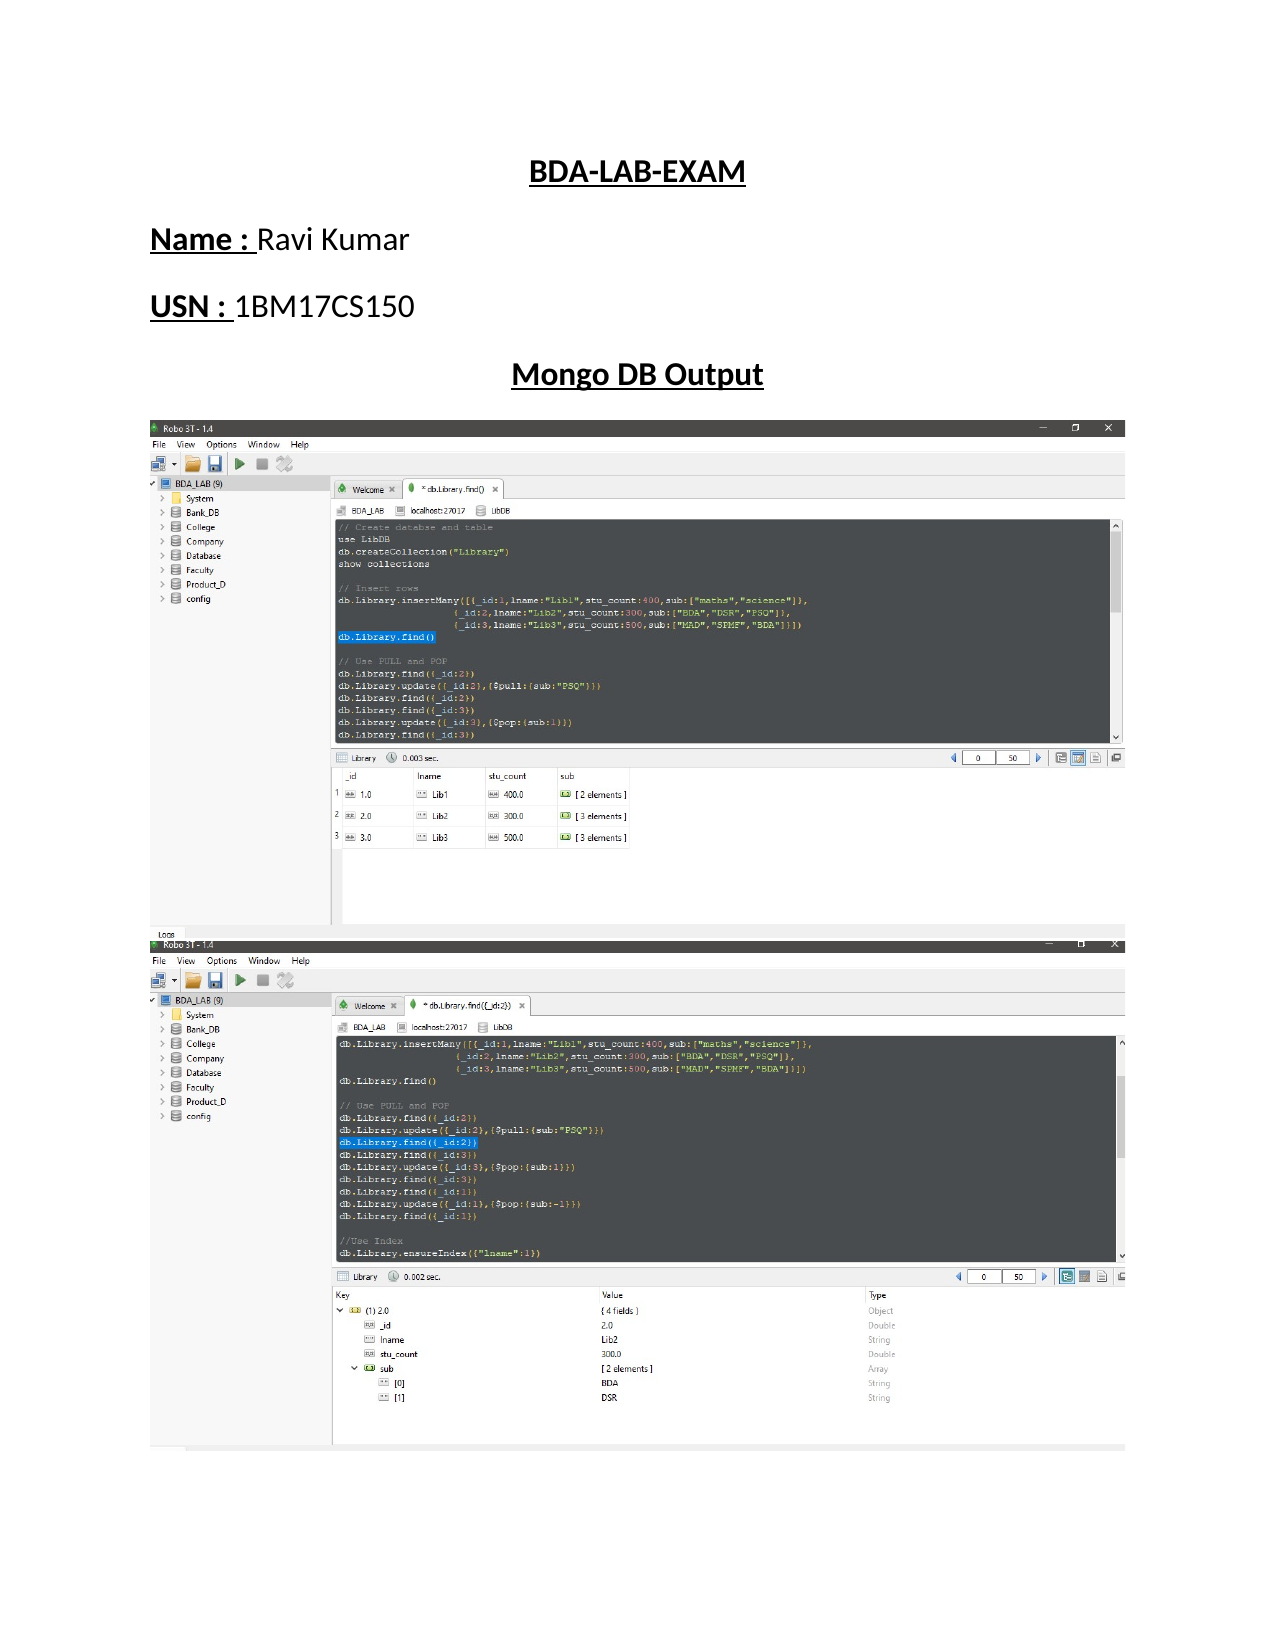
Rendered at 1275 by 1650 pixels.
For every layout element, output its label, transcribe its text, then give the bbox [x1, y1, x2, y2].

picture [150, 420, 1125, 938]
text BDA-LAB-EXAM [150, 150, 1125, 191]
text USN : 1BM17CS150 [150, 285, 1125, 326]
picture [150, 941, 1125, 1451]
text Mongo DB Output [150, 353, 1125, 393]
text Name : Ravi Kumar [150, 218, 1125, 258]
